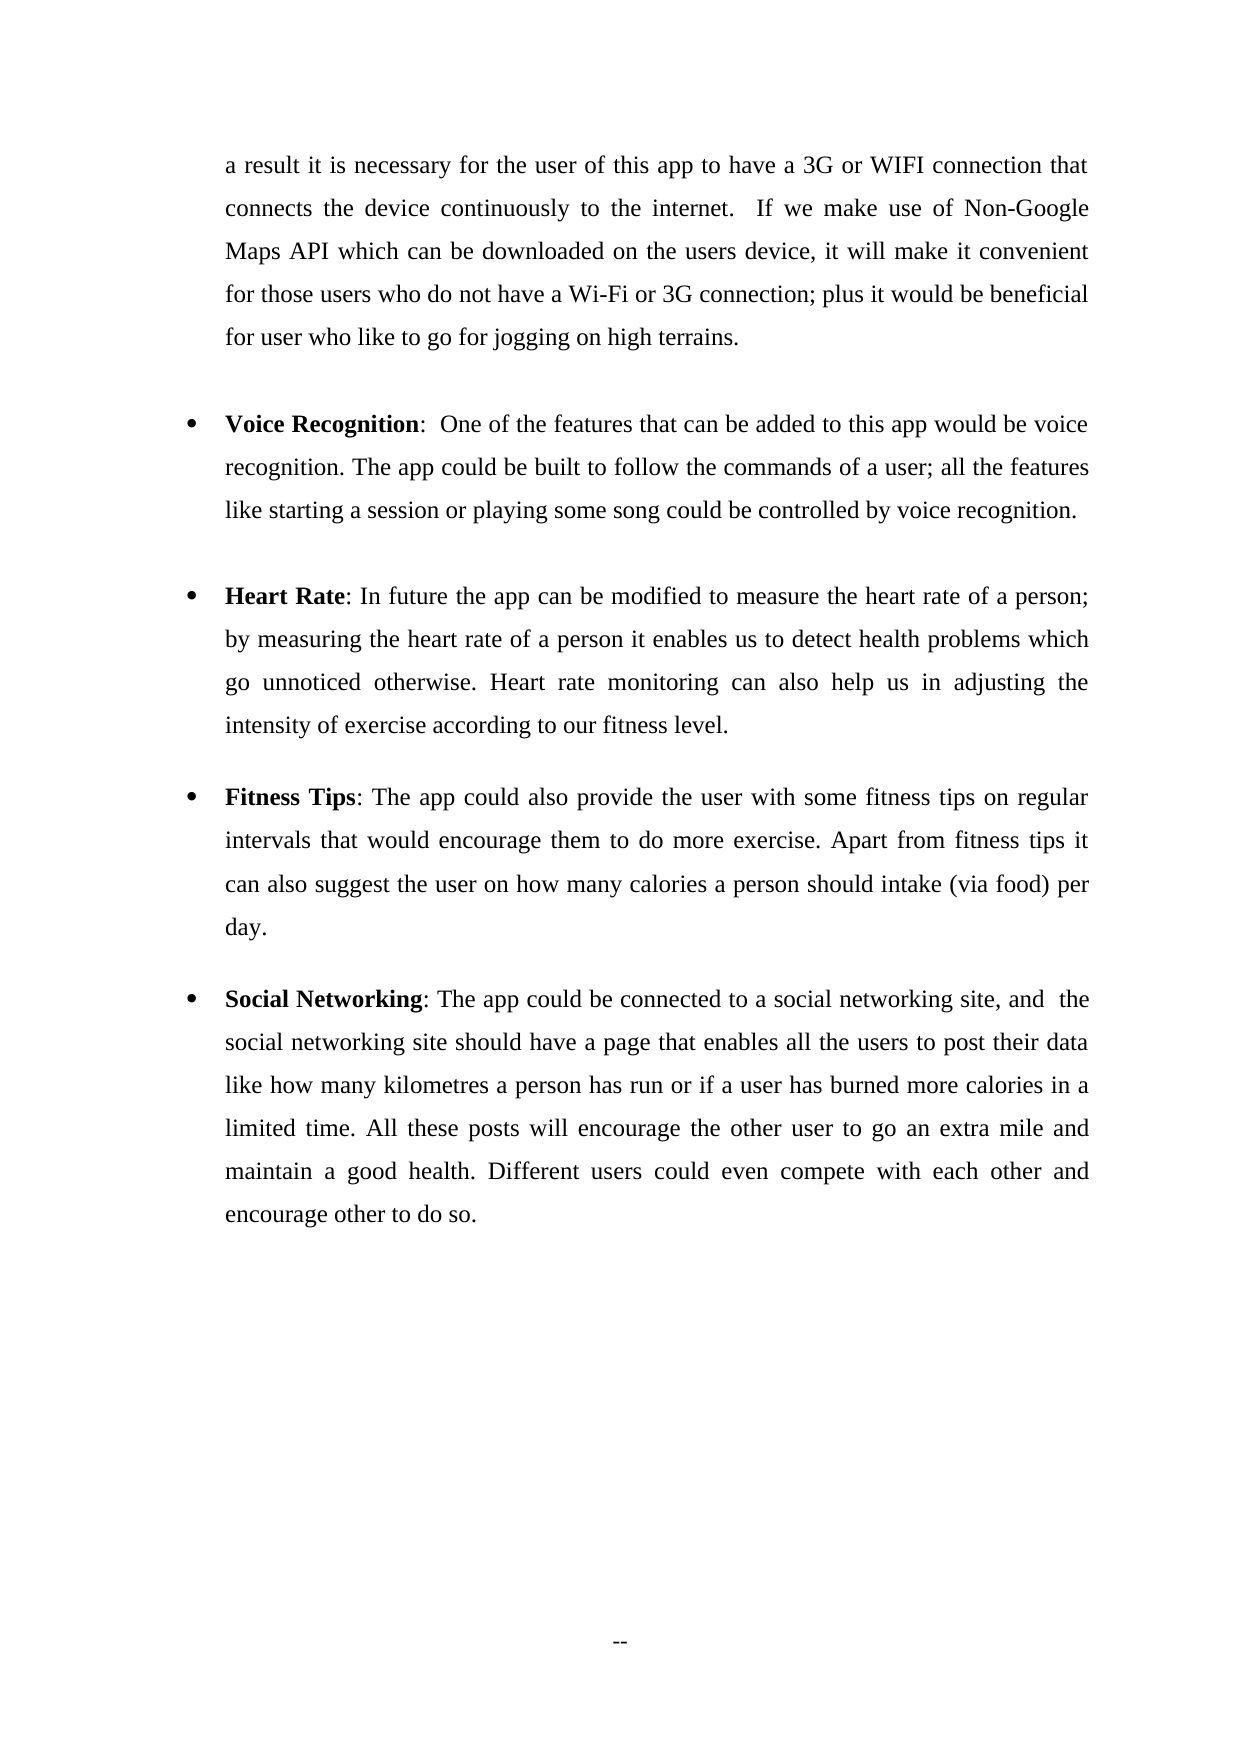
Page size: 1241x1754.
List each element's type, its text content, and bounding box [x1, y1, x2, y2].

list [187, 150, 1090, 351]
list Heart Rate: In future the app can be modified to measure the heart rate of a person; by measuring the heart rate of a person it enables us to detect health problems which go unnoticed otherwise. Heart rate monitoring can also help us in adjusting the intensity of exercise according to our fitness level. [187, 581, 1090, 739]
list Social Networking: The app could be connected to a social networking site, and the social networking site should have a page that enables all the users to post their data like how many kilometres a person has run or if a user has burned more calories in a limited time. All these posts will encourage the other user to go an extra mile and maintain a good health. Different users could even compete with each other and encourage other to do so. [187, 984, 1090, 1228]
list Voice Recognition: One of the features that can be added to this app would be voice recognition. The app could be built to follow the commands of a user; all the features like starting a session or playing some song could be controlled by voice recognition. [187, 409, 1090, 524]
list Fitness Tips: The app could also provide the user with some fitness tips on regular intervals that would encourage them to do more exercise. Apart from fitness tips it can also suggest the user on how many calories a person should intake (via food) per day. [187, 782, 1090, 941]
